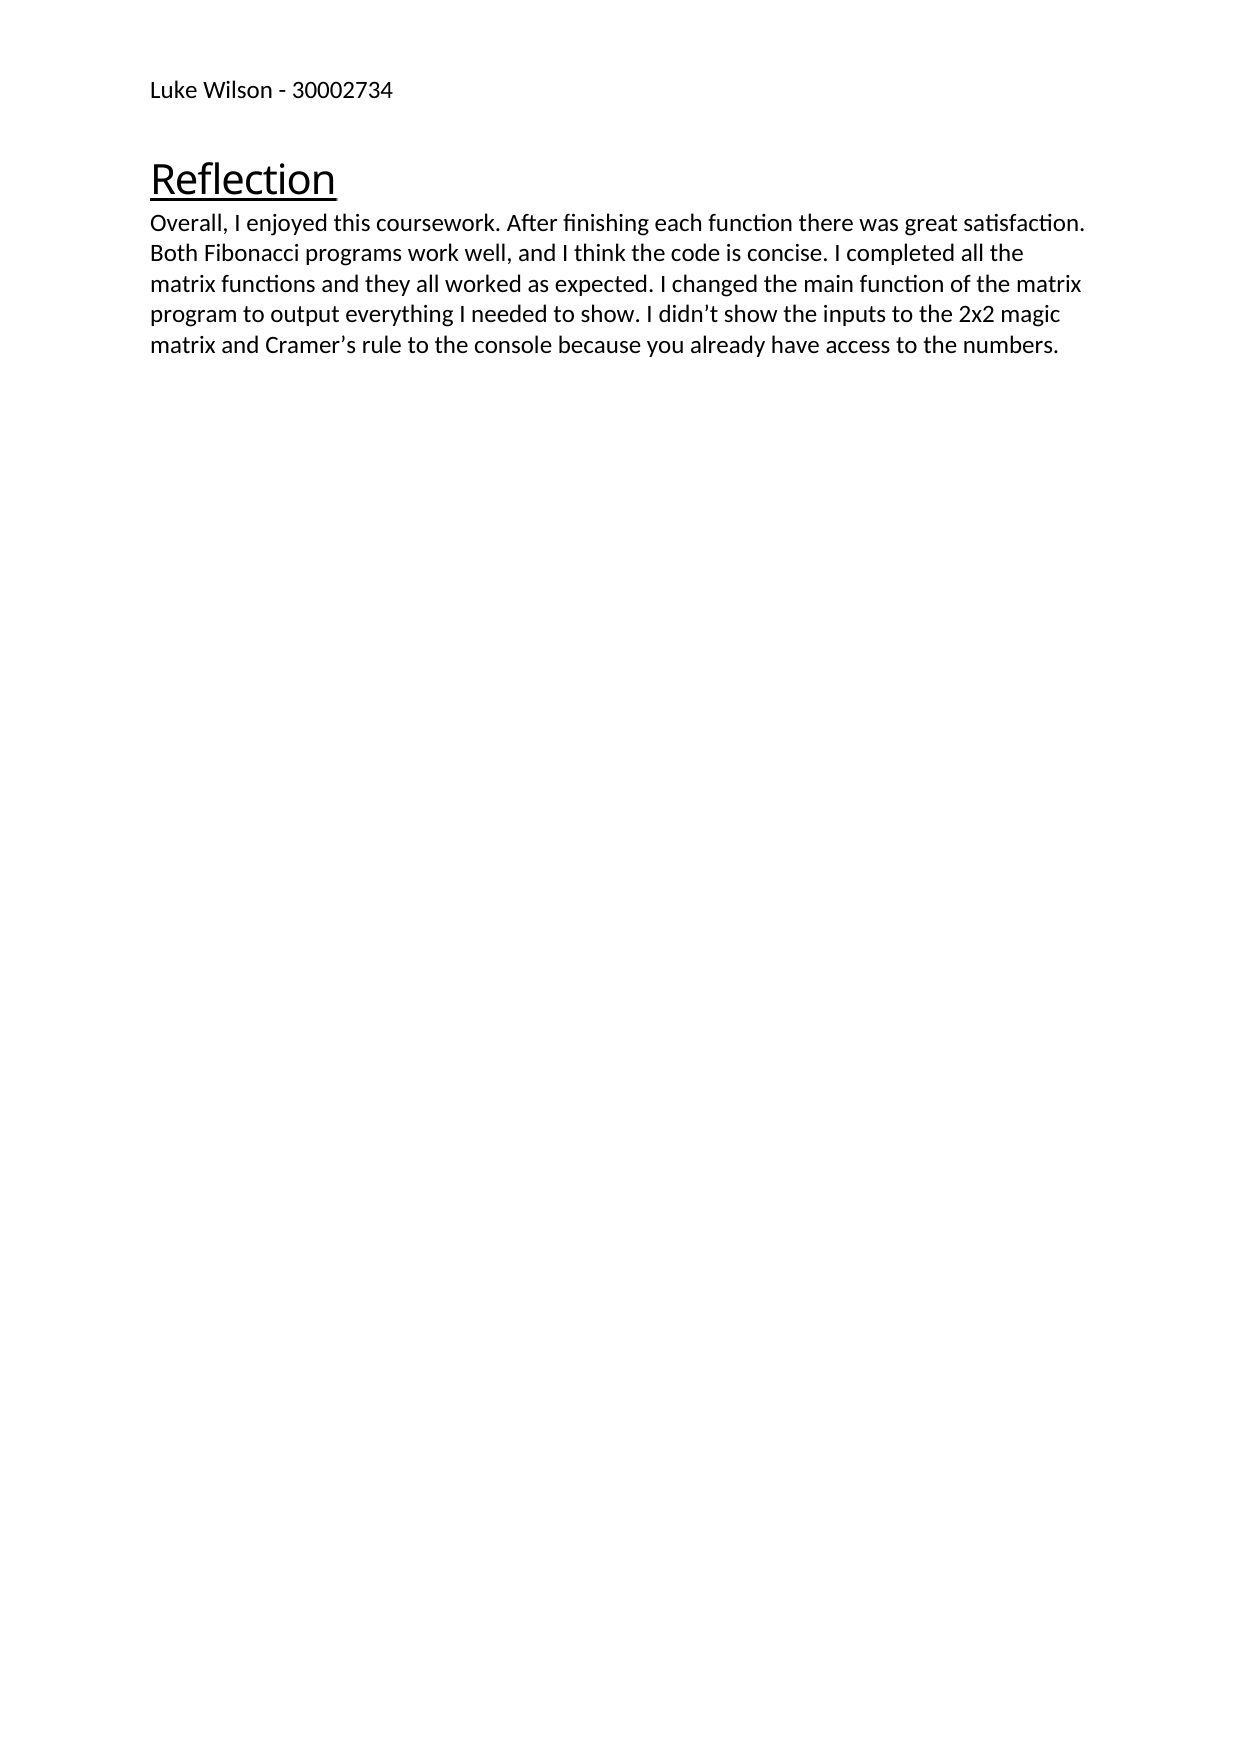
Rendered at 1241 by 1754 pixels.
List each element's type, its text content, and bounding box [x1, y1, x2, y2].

title Reflection [150, 150, 1090, 207]
text Overall, I enjoyed this coursework. After finishing each function there was great satisfaction. Both Fibonacci programs work well, and I think the code is concise. I completed all the matrix functions and they all worked as expected. I changed the main function of the matrix program to output everything I needed to show. I didn’t show the inputs to the 2x2 magic matrix and Cramer’s rule to the console because you already have access to the numbers. [150, 207, 1090, 359]
